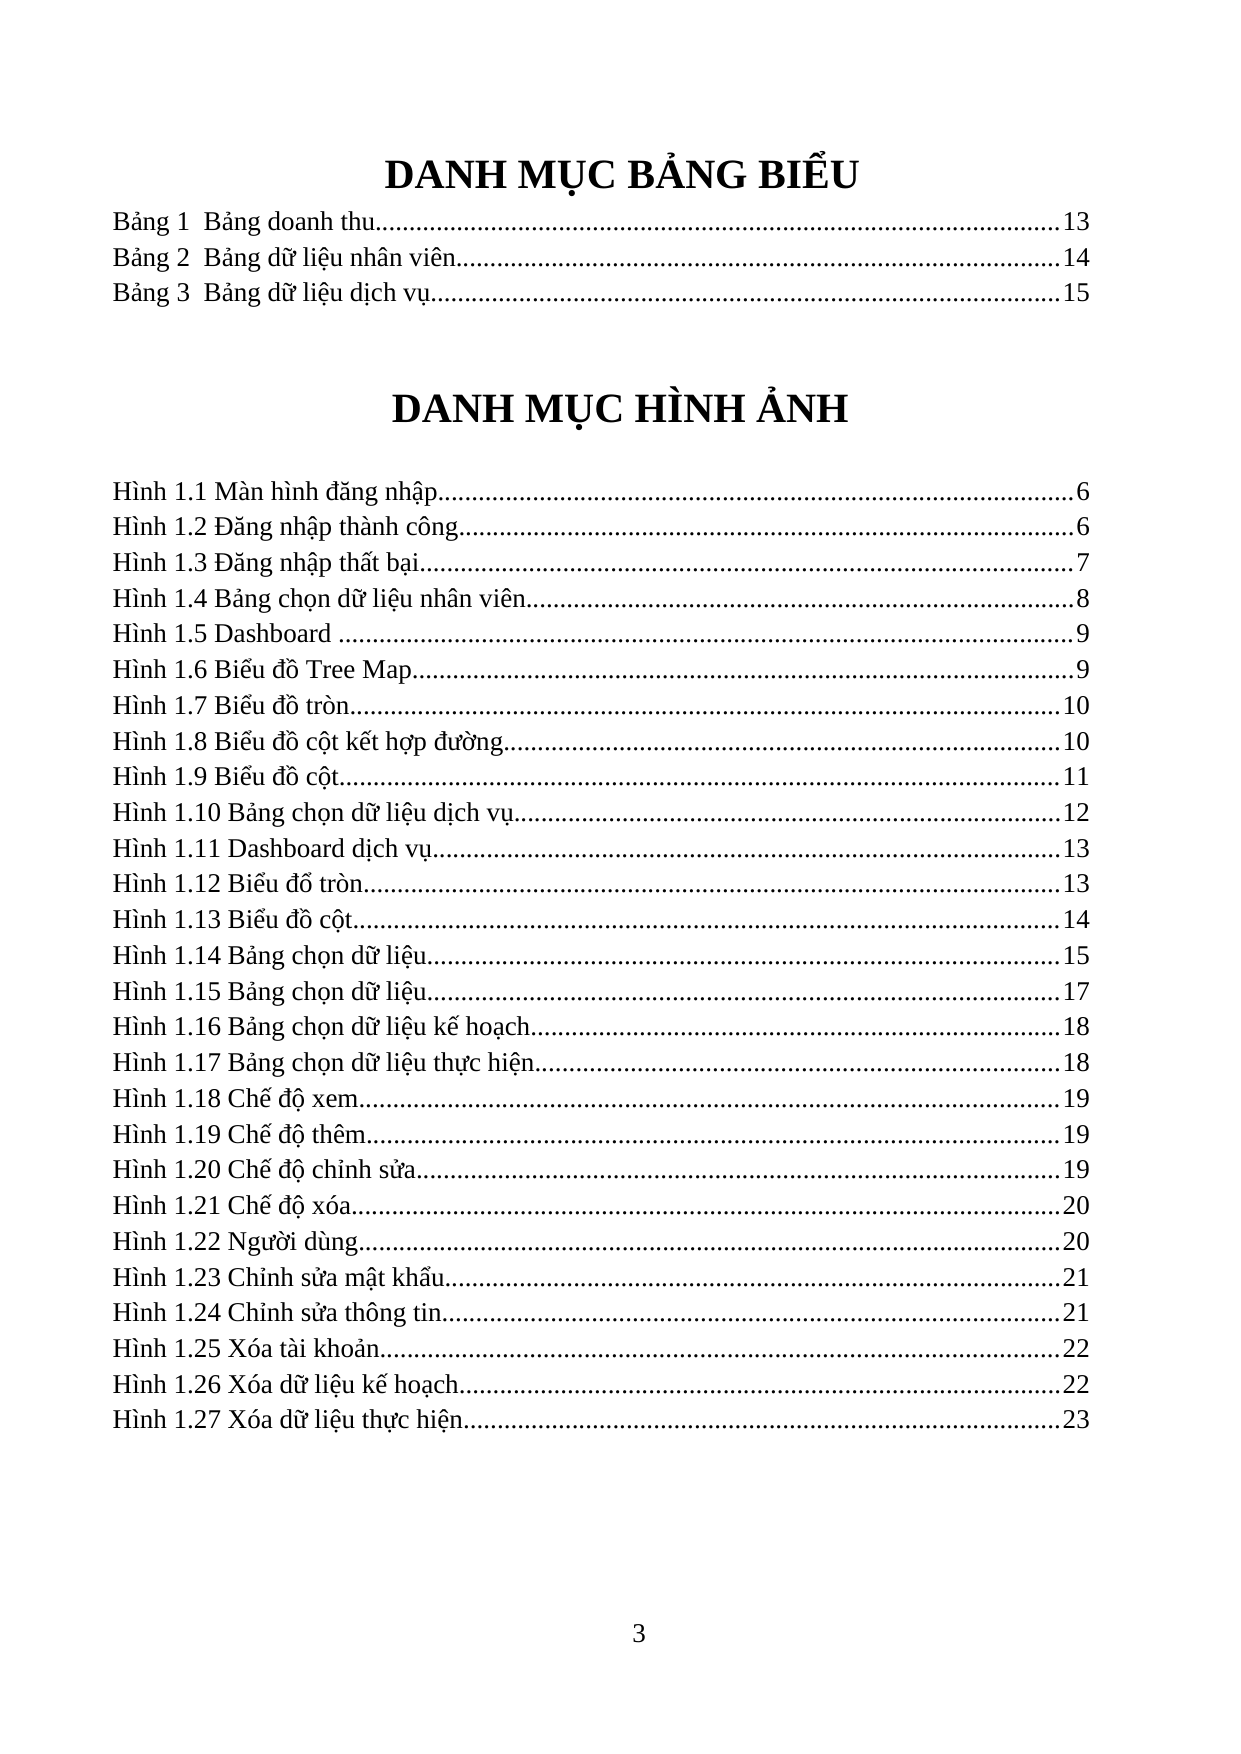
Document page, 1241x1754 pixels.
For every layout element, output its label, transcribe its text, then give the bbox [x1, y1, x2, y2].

text Hình 1.13 Biểu đồ cột 14 [112, 903, 1090, 934]
text Bảng 2 Bảng dữ liệu nhân viên 14 [112, 241, 1090, 272]
text Hình 1.8 Biểu đồ cột kết hợp đường 10 [112, 725, 1090, 756]
text Hình 1.18 Chế độ xem 19 [112, 1082, 1090, 1113]
text Hình 1.1 Màn hình đăng nhập 6 [112, 474, 1090, 506]
text Hình 1.16 Bảng chọn dữ liệu kế hoạch 18 [112, 1011, 1090, 1042]
text Hình 1.4 Bảng chọn dữ liệu nhân viên 8 [112, 582, 1090, 613]
text Hình 1.17 Bảng chọn dữ liệu thực hiện 18 [112, 1046, 1090, 1077]
text Hình 1.7 Biểu đồ tròn 10 [112, 689, 1090, 720]
text Hình 1.11 Dashboard dịch vụ 13 [112, 832, 1090, 863]
text Hình 1.10 Bảng chọn dữ liệu dịch vụ 12 [112, 796, 1090, 827]
text Hình 1.25 Xóa tài khoản 22 [112, 1332, 1090, 1363]
text Bảng 1 Bảng doanh thu 13 [112, 205, 1090, 236]
text Hình 1.12 Biểu đổ tròn 13 [112, 868, 1090, 899]
text Hình 1.9 Biểu đồ cột 11 [112, 760, 1090, 792]
text Hình 1.14 Bảng chọn dữ liệu 15 [112, 939, 1090, 970]
text Hình 1.23 Chỉnh sửa mật khẩu 21 [112, 1261, 1090, 1292]
text DANH MỤC BẢNG BIỂU [112, 150, 1090, 198]
text Hình 1.21 Chế độ xóa 20 [112, 1189, 1090, 1220]
text Hình 1.27 Xóa dữ liệu thực hiện 23 [112, 1403, 1090, 1435]
text Hình 1.20 Chế độ chỉnh sửa 19 [112, 1153, 1090, 1184]
text Hình 1.26 Xóa dữ liệu kế hoạch 22 [112, 1368, 1090, 1399]
title DANH MỤC HÌNH ẢNH [150, 384, 1090, 432]
text Bảng 3 Bảng dữ liệu dịch vụ 15 [112, 277, 1090, 308]
text Hình 1.15 Bảng chọn dữ liệu 17 [112, 975, 1090, 1006]
text Hình 1.6 Biểu đồ Tree Map 9 [112, 653, 1090, 684]
text Hình 1.5 Dashboard 9 [112, 617, 1090, 649]
text Hình 1.24 Chỉnh sửa thông tin 21 [112, 1296, 1090, 1327]
text Hình 1.2 Đăng nhập thành công 6 [112, 510, 1090, 541]
text Hình 1.3 Đăng nhập thất bại 7 [112, 546, 1090, 577]
text Hình 1.22 Người dùng 20 [112, 1225, 1090, 1256]
text Hình 1.19 Chế độ thêm 19 [112, 1118, 1090, 1149]
